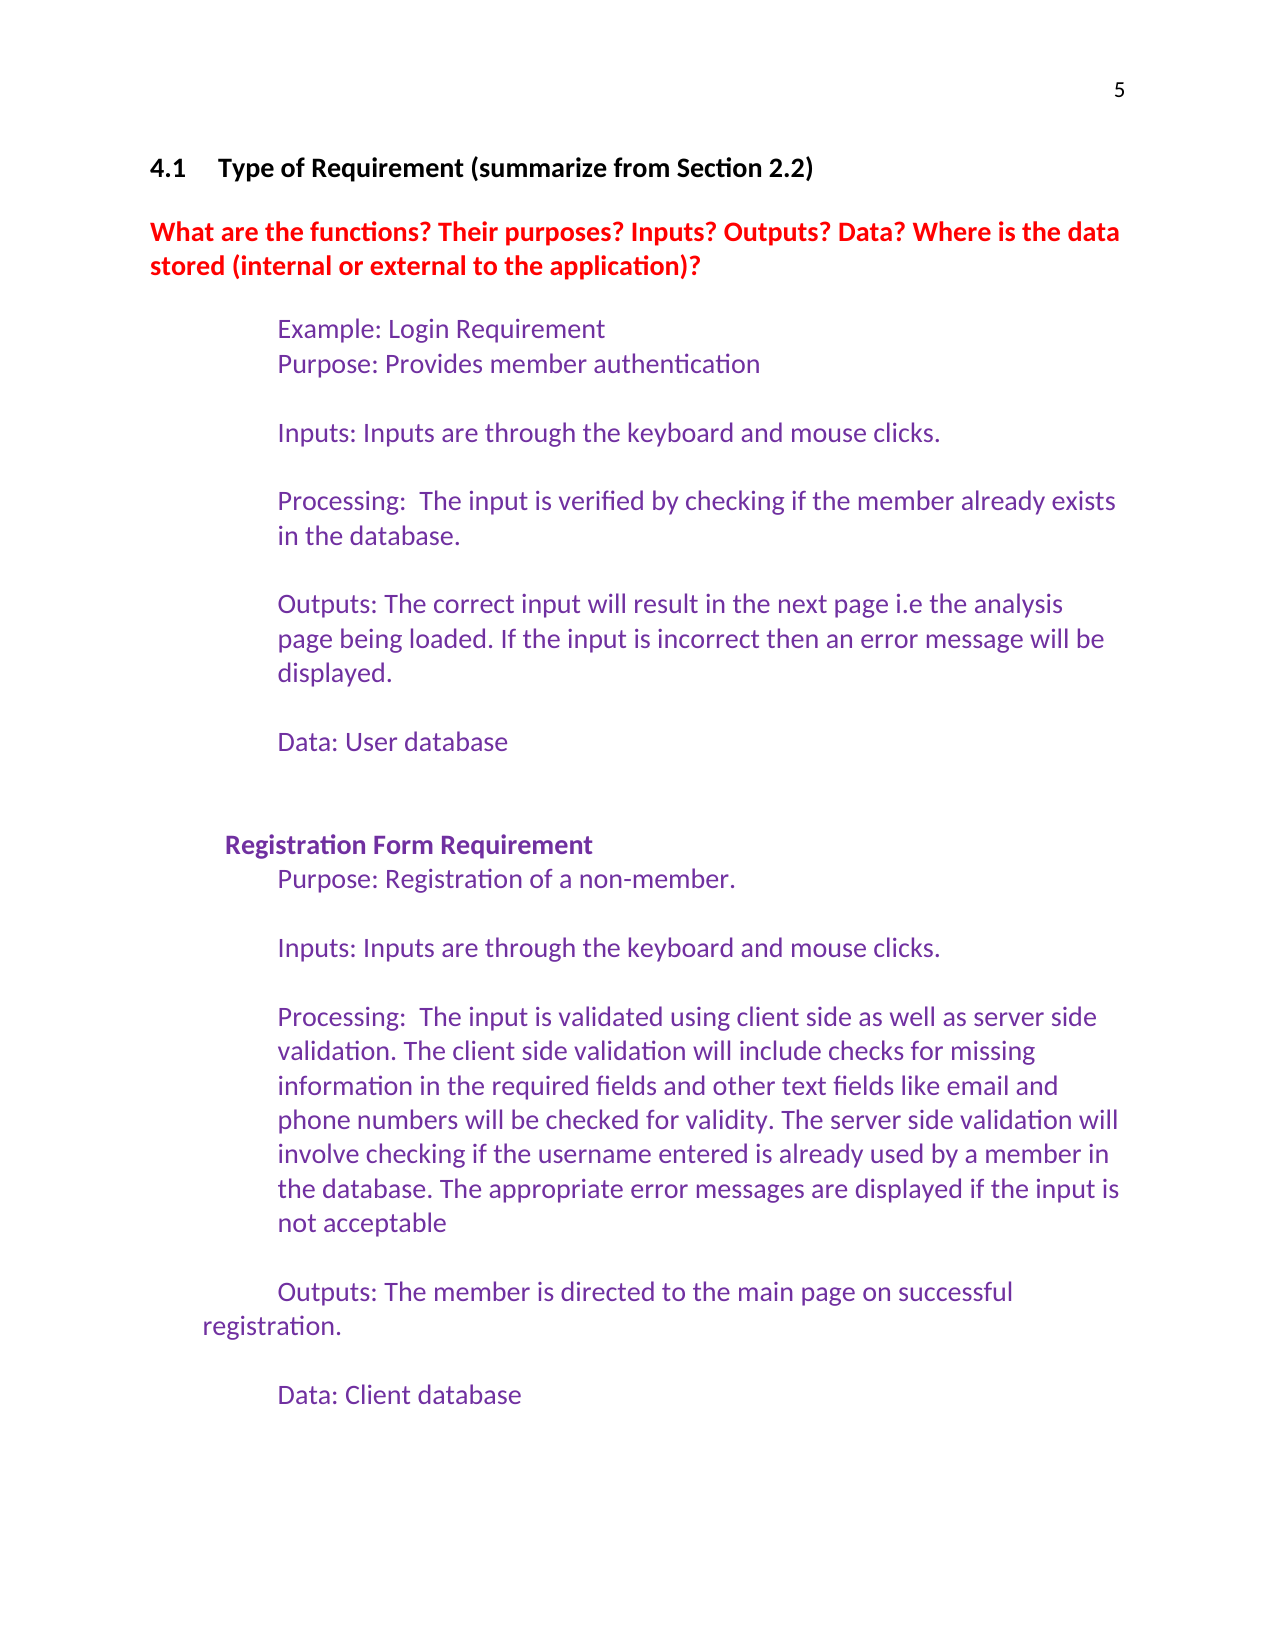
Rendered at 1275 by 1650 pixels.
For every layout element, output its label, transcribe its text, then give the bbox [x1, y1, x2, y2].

text Purpose: Registration of a non-member. [202, 861, 1125, 896]
text Data: Client database [202, 1377, 1125, 1411]
text Data: User database [277, 724, 1125, 758]
text Inputs: Inputs are through the keyboard and mouse clicks. [202, 930, 1125, 964]
text Purpose: Provides member authentication [202, 346, 1125, 380]
text Outputs: The correct input will result in the next page i.e the analysis page being loaded. If the input is incorrect then an error message will be displayed. [277, 586, 1125, 689]
text Processing: The input is validated using client side as well as server side validation. The client side validation will include checks for missing information in the required fields and other text fields like email and phone numbers will be checked for validity. The server side validation will involve checking if the username entered is already used by a member in the database. The appropriate error messages are displayed if the input is not acceptable [277, 999, 1125, 1239]
text Processing: The input is verified by checking if the member already exists in the database. [277, 483, 1125, 552]
text 4.1 Type of Requirement (summarize from Section 2.2) [150, 150, 1125, 184]
text Outputs: The member is directed to the main page on successful registration. [202, 1274, 1125, 1343]
text Inputs: Inputs are through the keyboard and mouse clicks. [202, 414, 1125, 449]
text Example: Login Requirement [202, 311, 1125, 346]
text What are the functions? Their purposes? Inputs? Outputs? Data? Where is the data stored (internal or external to the application)? [150, 213, 1125, 282]
text Registration Form Requirement [225, 827, 1125, 861]
